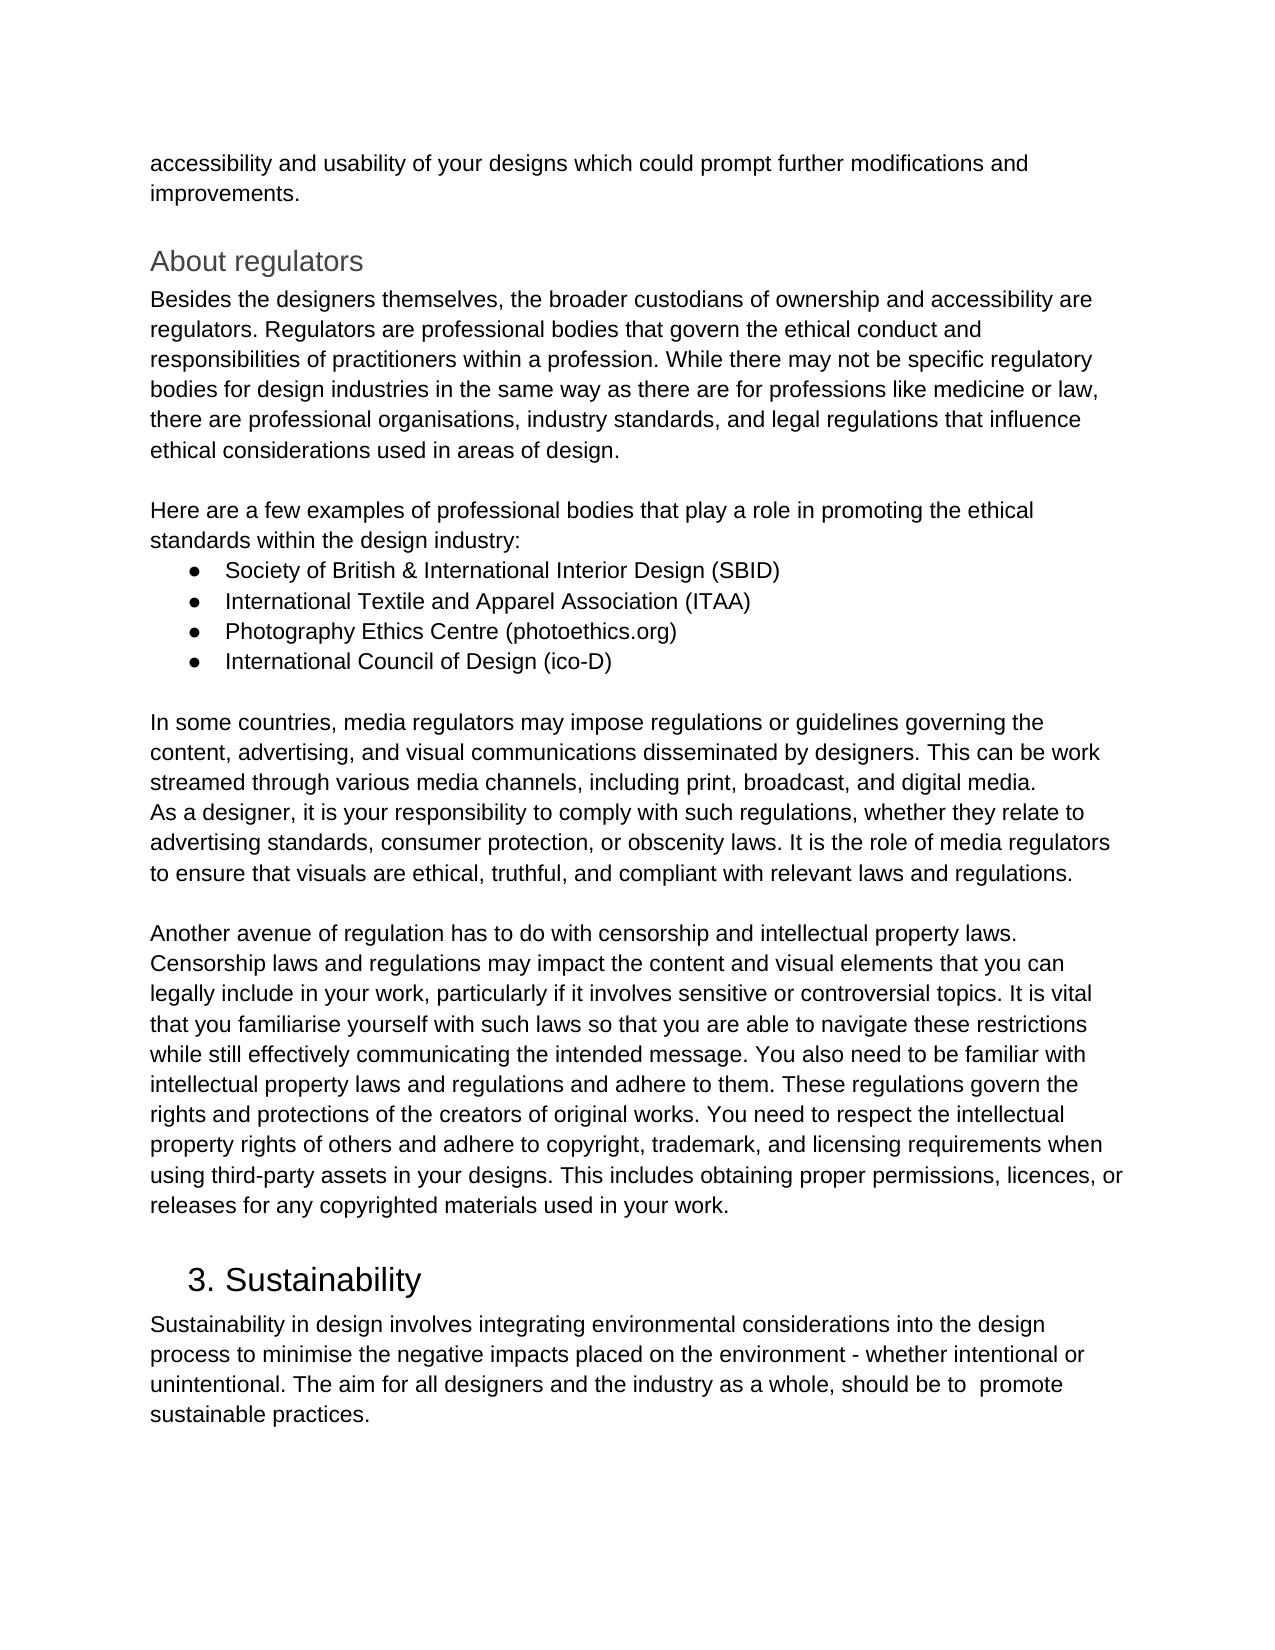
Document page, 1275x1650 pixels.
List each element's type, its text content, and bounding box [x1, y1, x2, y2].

text Besides the designers themselves, the broader custodians of ownership and accessibility are regulators. Regulators are professional bodies that govern the ethical conduct and responsibilities of practitioners within a profession. While there may not be specific regulatory bodies for design industries in the same way as there are for professions like medicine or law, there are professional organisations, industry standards, and legal regulations that influence ethical considerations used in areas of design. [150, 286, 1125, 463]
text In some countries, media regulators may impose regulations or guidelines governing the content, advertising, and visual communications disseminated by designers. This can be work streamed through various media channels, including print, broadcast, and digital media. [150, 708, 1125, 795]
text Here are a few examples of professional bodies that play a role in promoting the ethical standards within the design industry: [150, 497, 1125, 554]
list Photography Ethics Centre (photoethics.org) [187, 618, 1125, 644]
text As a designer, it is your responsibility to comply with such regulations, whether they relate to advertising standards, consumer protection, or obscenity laws. It is the role of media regulators to ensure that visuals are ethical, truthful, and compliant with relevant laws and regulations. [150, 799, 1125, 886]
subtitle Sustainability [187, 1259, 1125, 1298]
list International Textile and Apparel Association (ITAA) [187, 588, 1125, 614]
subtitle About regulators [150, 244, 1125, 277]
list Society of British & International Interior Design (SBID) [187, 557, 1125, 584]
list International Council of Design (ico-D) [187, 648, 1125, 674]
text Another avenue of regulation has to do with censorship and intellectual property laws. Censorship laws and regulations may impact the content and visual elements that you can legally include in your work, particularly if it involves sensitive or controversial topics. It is vital that you familiarise yourself with such laws so that you are able to navigate these restrictions while still effectively communicating the intended message. You also need to be familiar with intellectual property laws and regulations and adhere to them. These regulations govern the rights and protections of the creators of original works. You need to respect the intellectual property rights of others and adhere to copyright, trademark, and licensing requirements when using third-party assets in your designs. This includes obtaining proper permissions, licences, or releases for any copyrighted materials used in your work. [150, 920, 1125, 1218]
text Sustainability in design involves integrating environmental considerations into the design process to minimise the negative impacts placed on the environment - whether intentional or unintentional. The aim for all designers and the industry as a whole, should be to promote sustainable practices. [150, 1311, 1125, 1427]
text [150, 150, 1125, 207]
